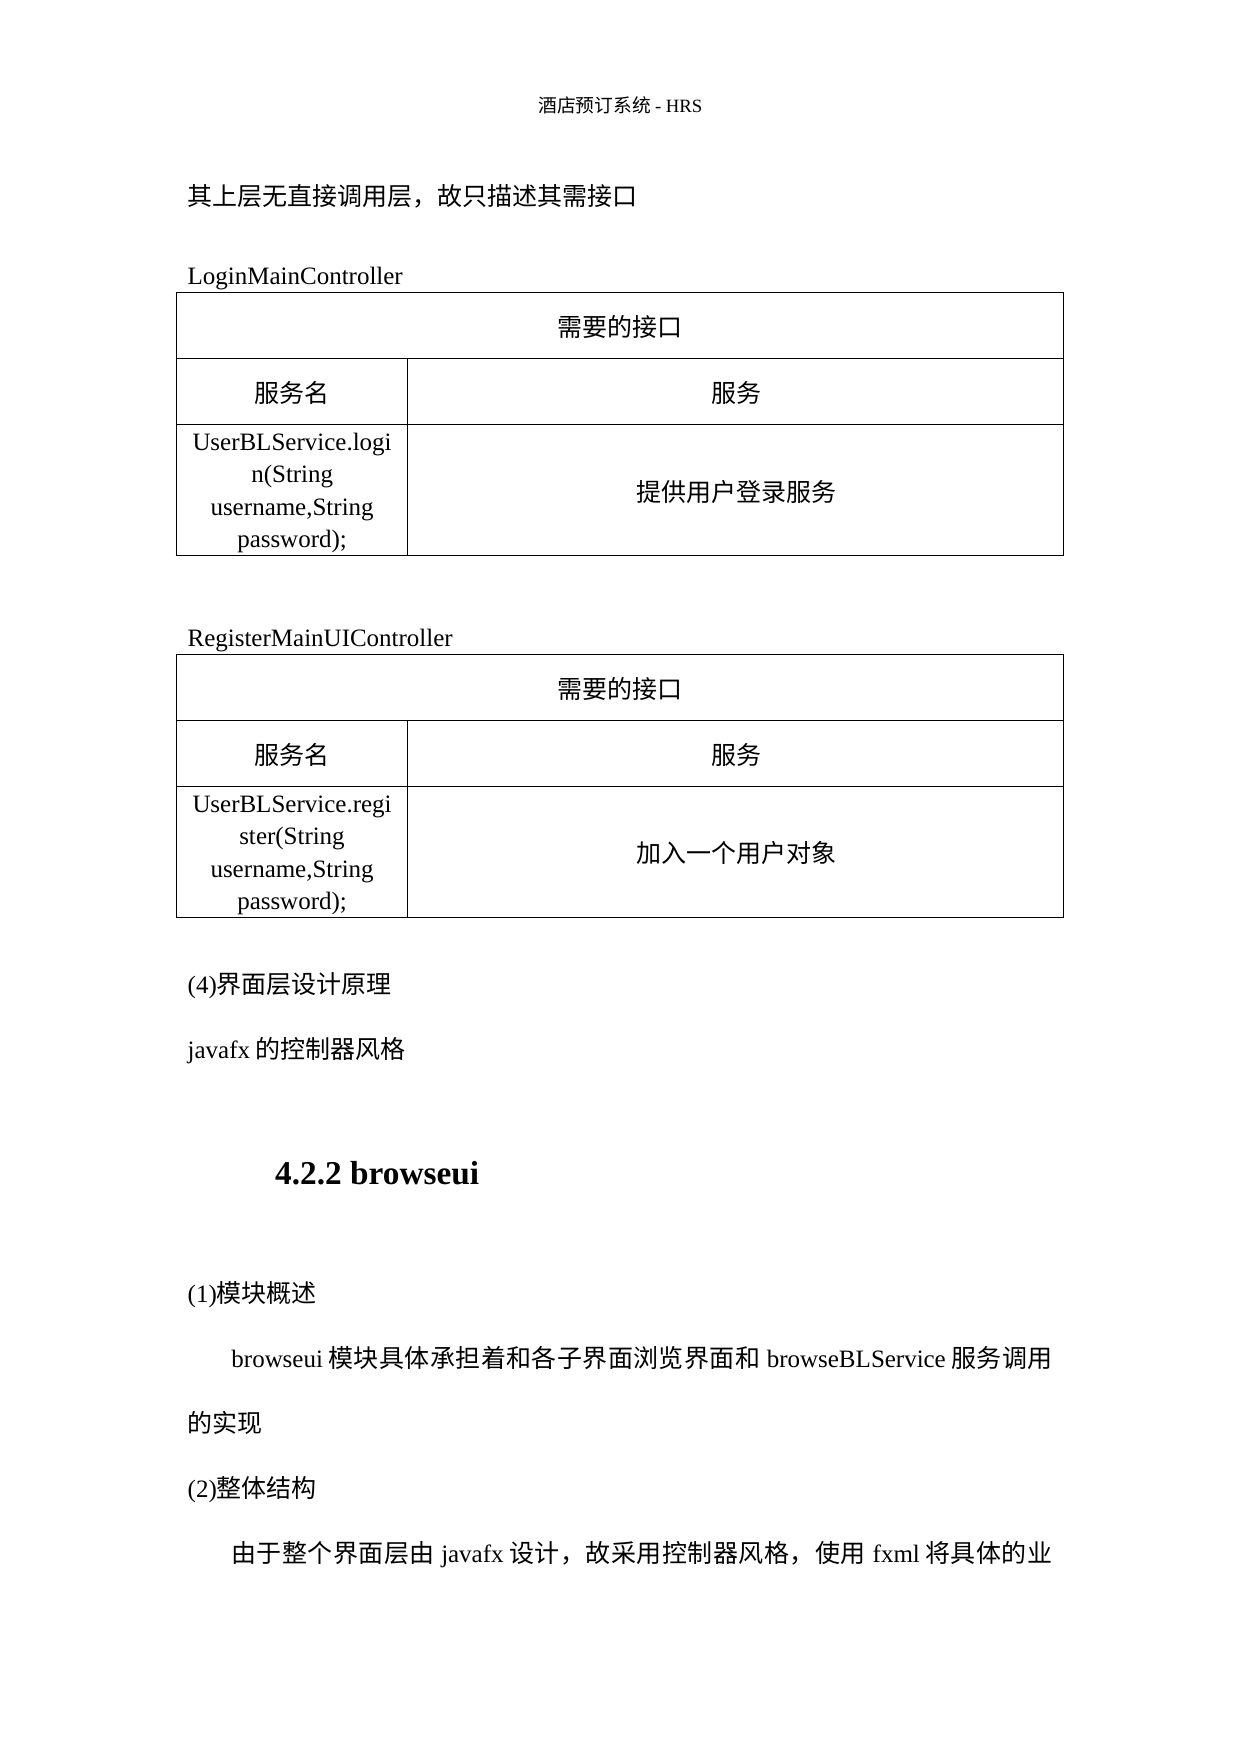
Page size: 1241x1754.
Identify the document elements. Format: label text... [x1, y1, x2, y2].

list javafx的控制器风格 [187, 1015, 1053, 1080]
table_cell 服务 [408, 721, 1063, 786]
table_cell UserBLService.register(String username,String password); [177, 787, 407, 917]
table_cell 服务 [408, 359, 1063, 424]
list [187, 1519, 1053, 1584]
table_cell 加入一个用户对象 [408, 787, 1063, 917]
list browseui模块具体承担着和各子界面浏览界面和browseBLService服务调用的实现 [187, 1324, 1053, 1454]
list (2)整体结构 [187, 1454, 1053, 1519]
table_cell UserBLService.login(String username,String password); [177, 425, 407, 555]
subtitle 4.2.2 browseui [231, 1140, 1053, 1205]
list 其上层无直接调用层，故只描述其需接口 [187, 162, 1053, 227]
list (4)界面层设计原理 [187, 950, 1053, 1015]
list LoginMainController [187, 259, 1053, 292]
list (1)模块概述 [187, 1259, 1053, 1324]
table_header 需要的接口 [177, 655, 1063, 720]
table_cell 服务名 [177, 359, 407, 424]
table_cell 提供用户登录服务 [408, 425, 1063, 555]
table_cell 服务名 [177, 721, 407, 786]
list RegisterMainUIController [187, 621, 1053, 654]
table_header 需要的接口 [177, 293, 1063, 358]
